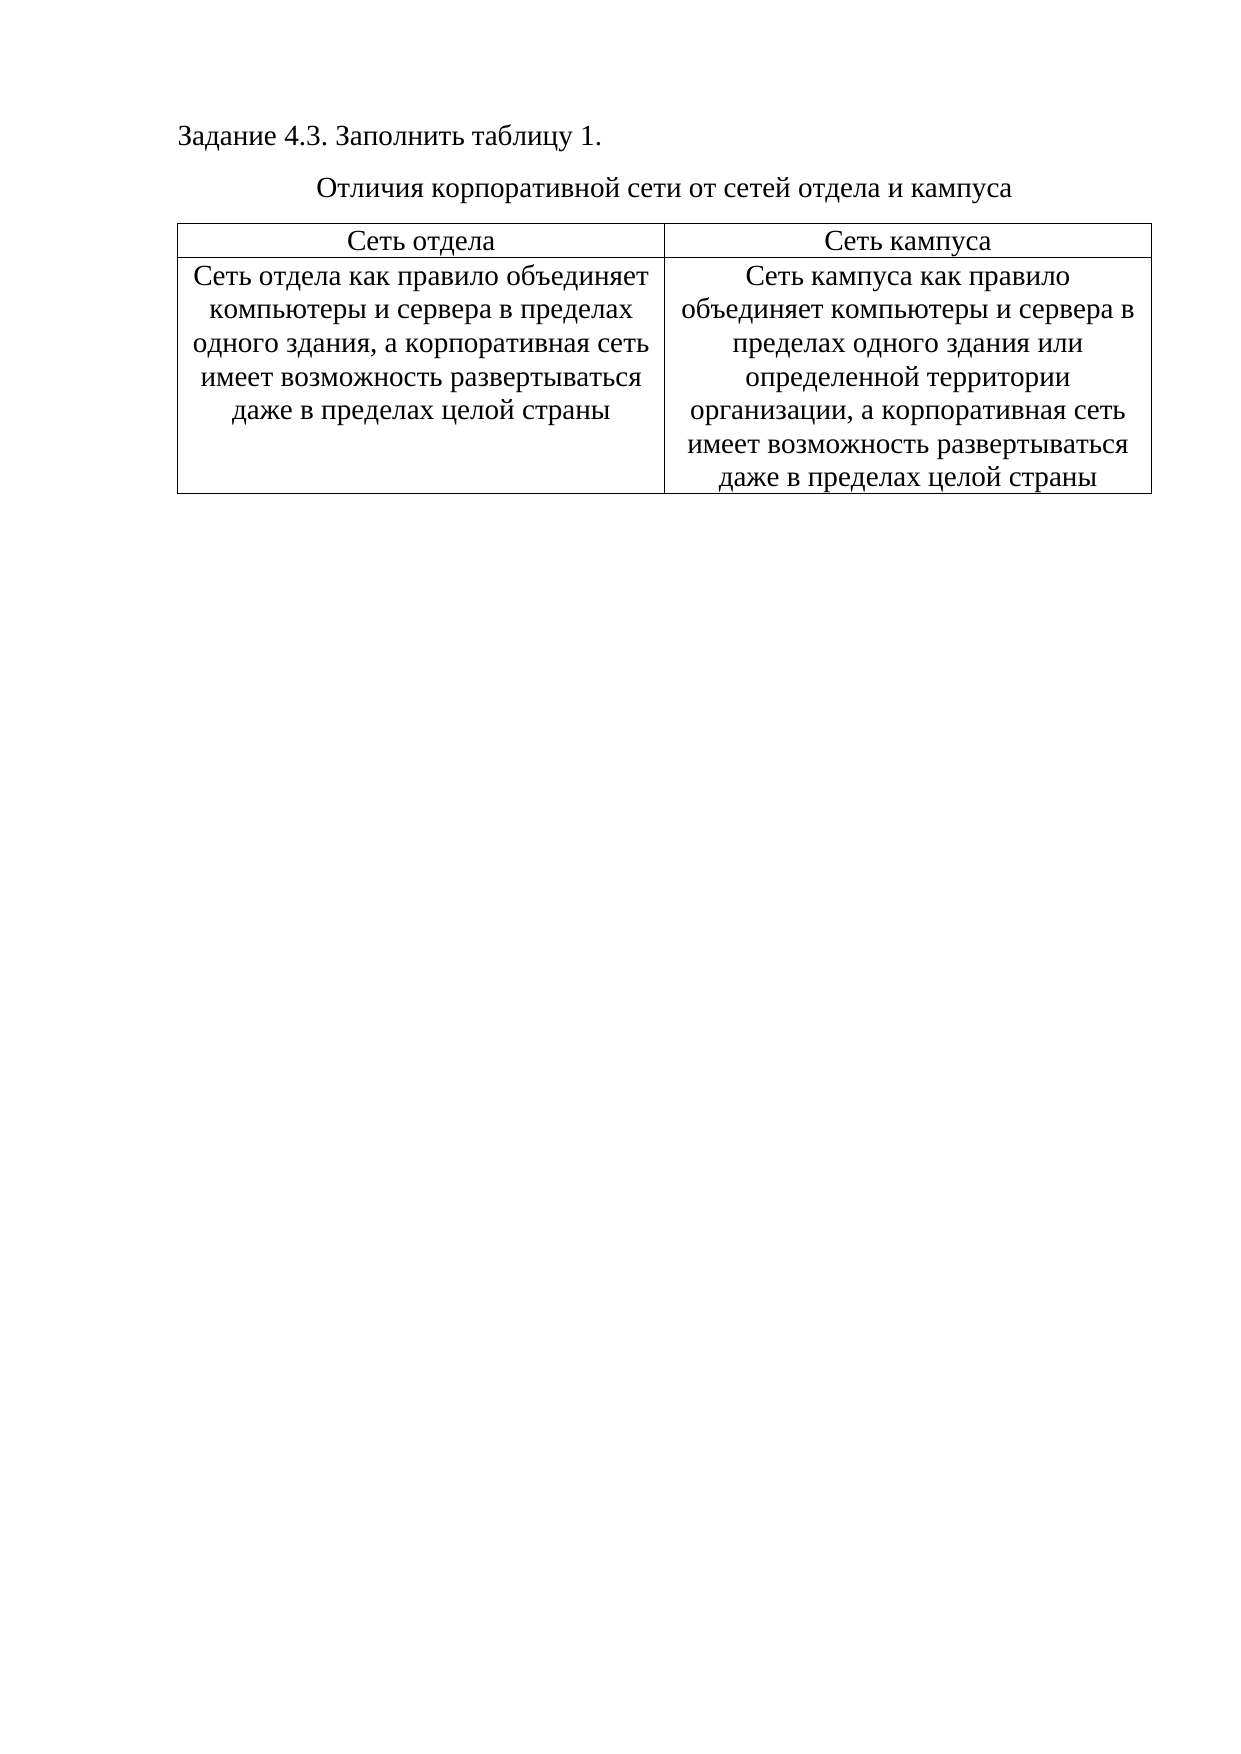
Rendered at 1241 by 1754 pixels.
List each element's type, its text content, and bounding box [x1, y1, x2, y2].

text Задание 4.3. Заполнить таблицу 1. [177, 118, 1152, 152]
table_cell Сеть отдела как правило объединяет компьютеры и сервера в пределах одного здания, а корпоративная сеть имеет возможность развертываться даже в пределах целой страны [178, 258, 664, 493]
table_header Сеть отдела [178, 224, 664, 257]
table_cell Сеть кампуса как правило объединяет компьютеры и сервера в пределах одного здания или определенной территории организации, а корпоративная сеть имеет возможность развертываться даже в пределах целой страны [665, 258, 1151, 493]
text Отличия корпоративной сети от сетей отдела и кампуса [177, 170, 1152, 204]
table_header Сеть кампуса [665, 224, 1151, 257]
